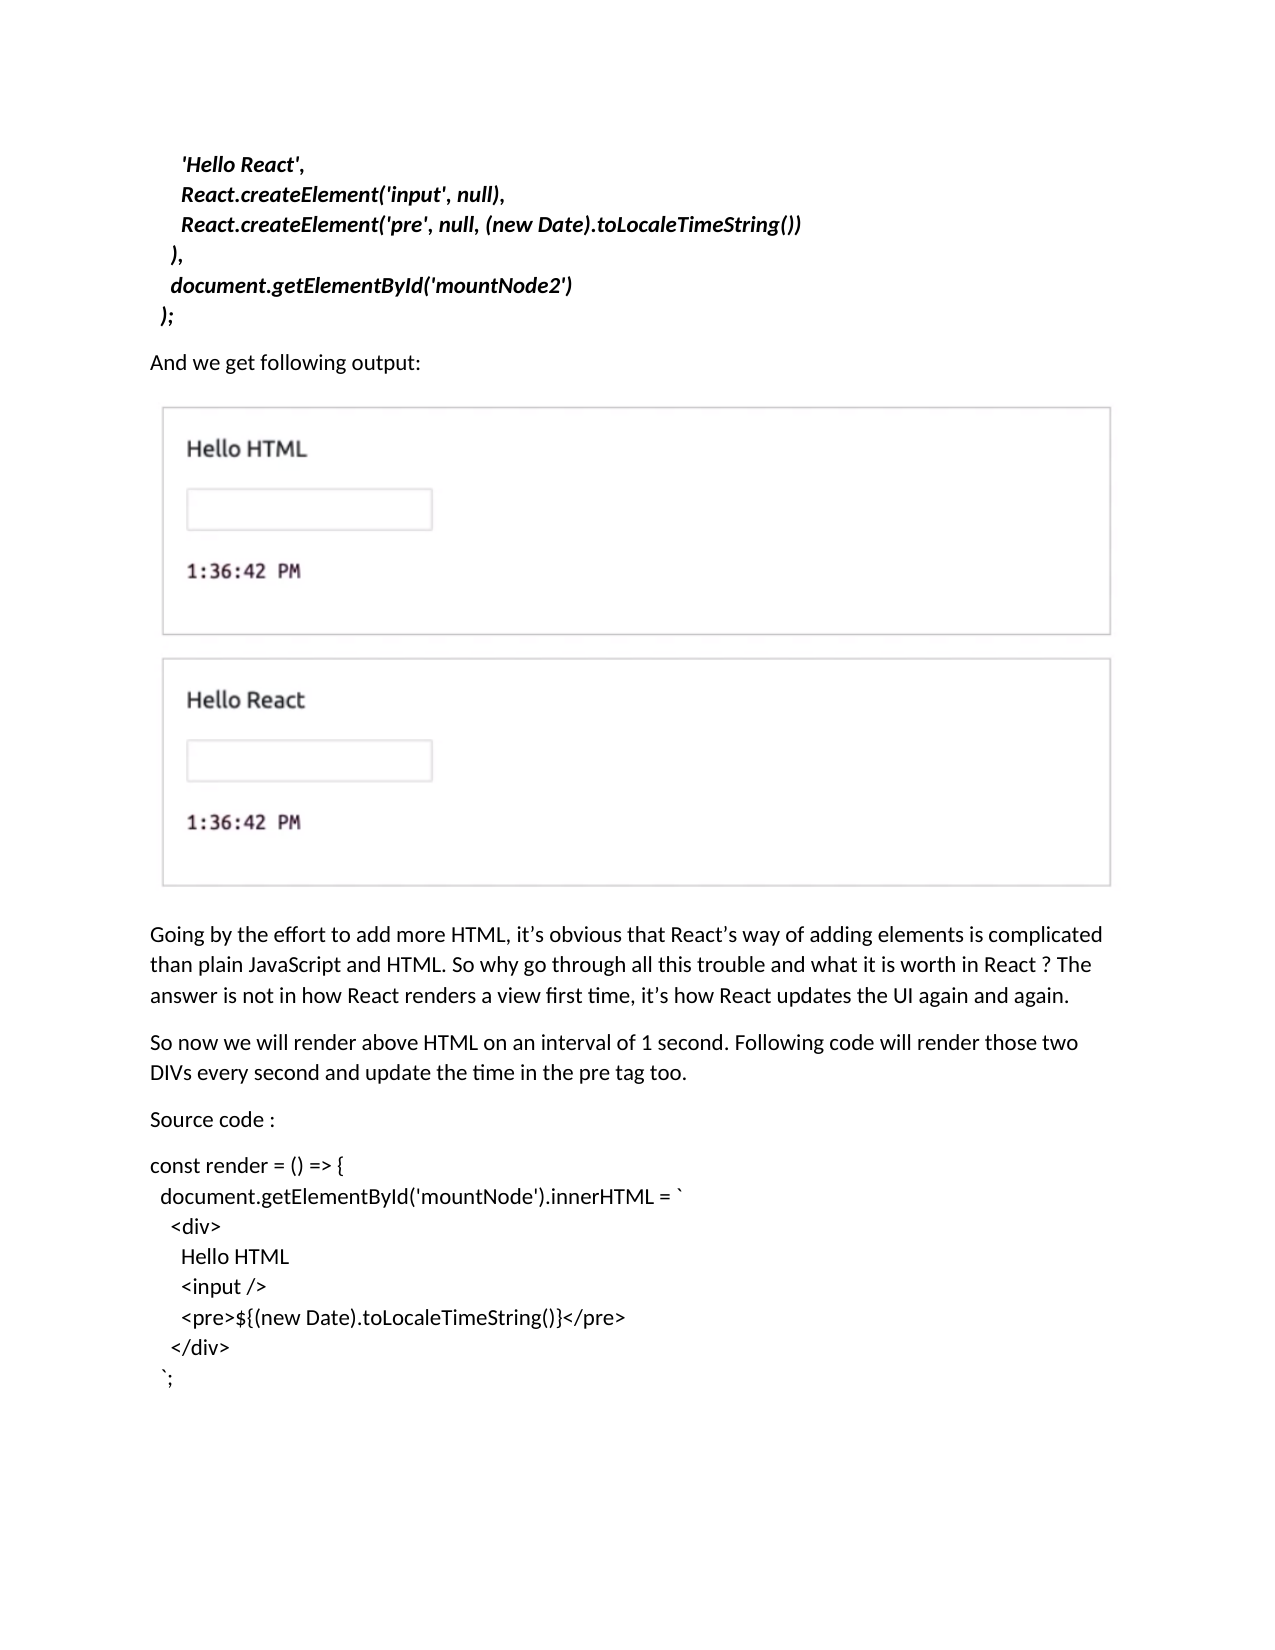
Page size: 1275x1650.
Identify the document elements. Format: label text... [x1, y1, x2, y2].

picture [150, 394, 1125, 902]
text React.createElement('input', null), [150, 180, 1125, 208]
text And we get following output: [150, 348, 1125, 376]
text Source code : [150, 1105, 1125, 1133]
text So now we will render above HTML on an interval of 1 second. Following code will render those two DIVs every second and update the time in the pre tag too. [150, 1028, 1125, 1086]
text document.getElementById('mountNode2') [150, 271, 1125, 299]
text const render = () => { document.getElementById('mountNode').innerHTML = ` <div> Hello HTML <input /> <pre>${(new Date).toLocaleTimeString()}</pre> </div> `; [150, 1152, 1125, 1391]
text ); [150, 301, 1125, 329]
text Going by the effort to add more HTML, it’s obvious that React’s way of adding elements is complicated than plain JavaScript and HTML. So why go through all this trouble and what it is worth in React ? The answer is not in how React renders a view first time, it’s how React updates the UI again and again. [150, 920, 1125, 1009]
text 'Hello React', [150, 150, 1125, 178]
text ), [150, 241, 1125, 269]
text React.createElement('pre', null, (new Date).toLocaleTimeString()) [150, 210, 1125, 238]
